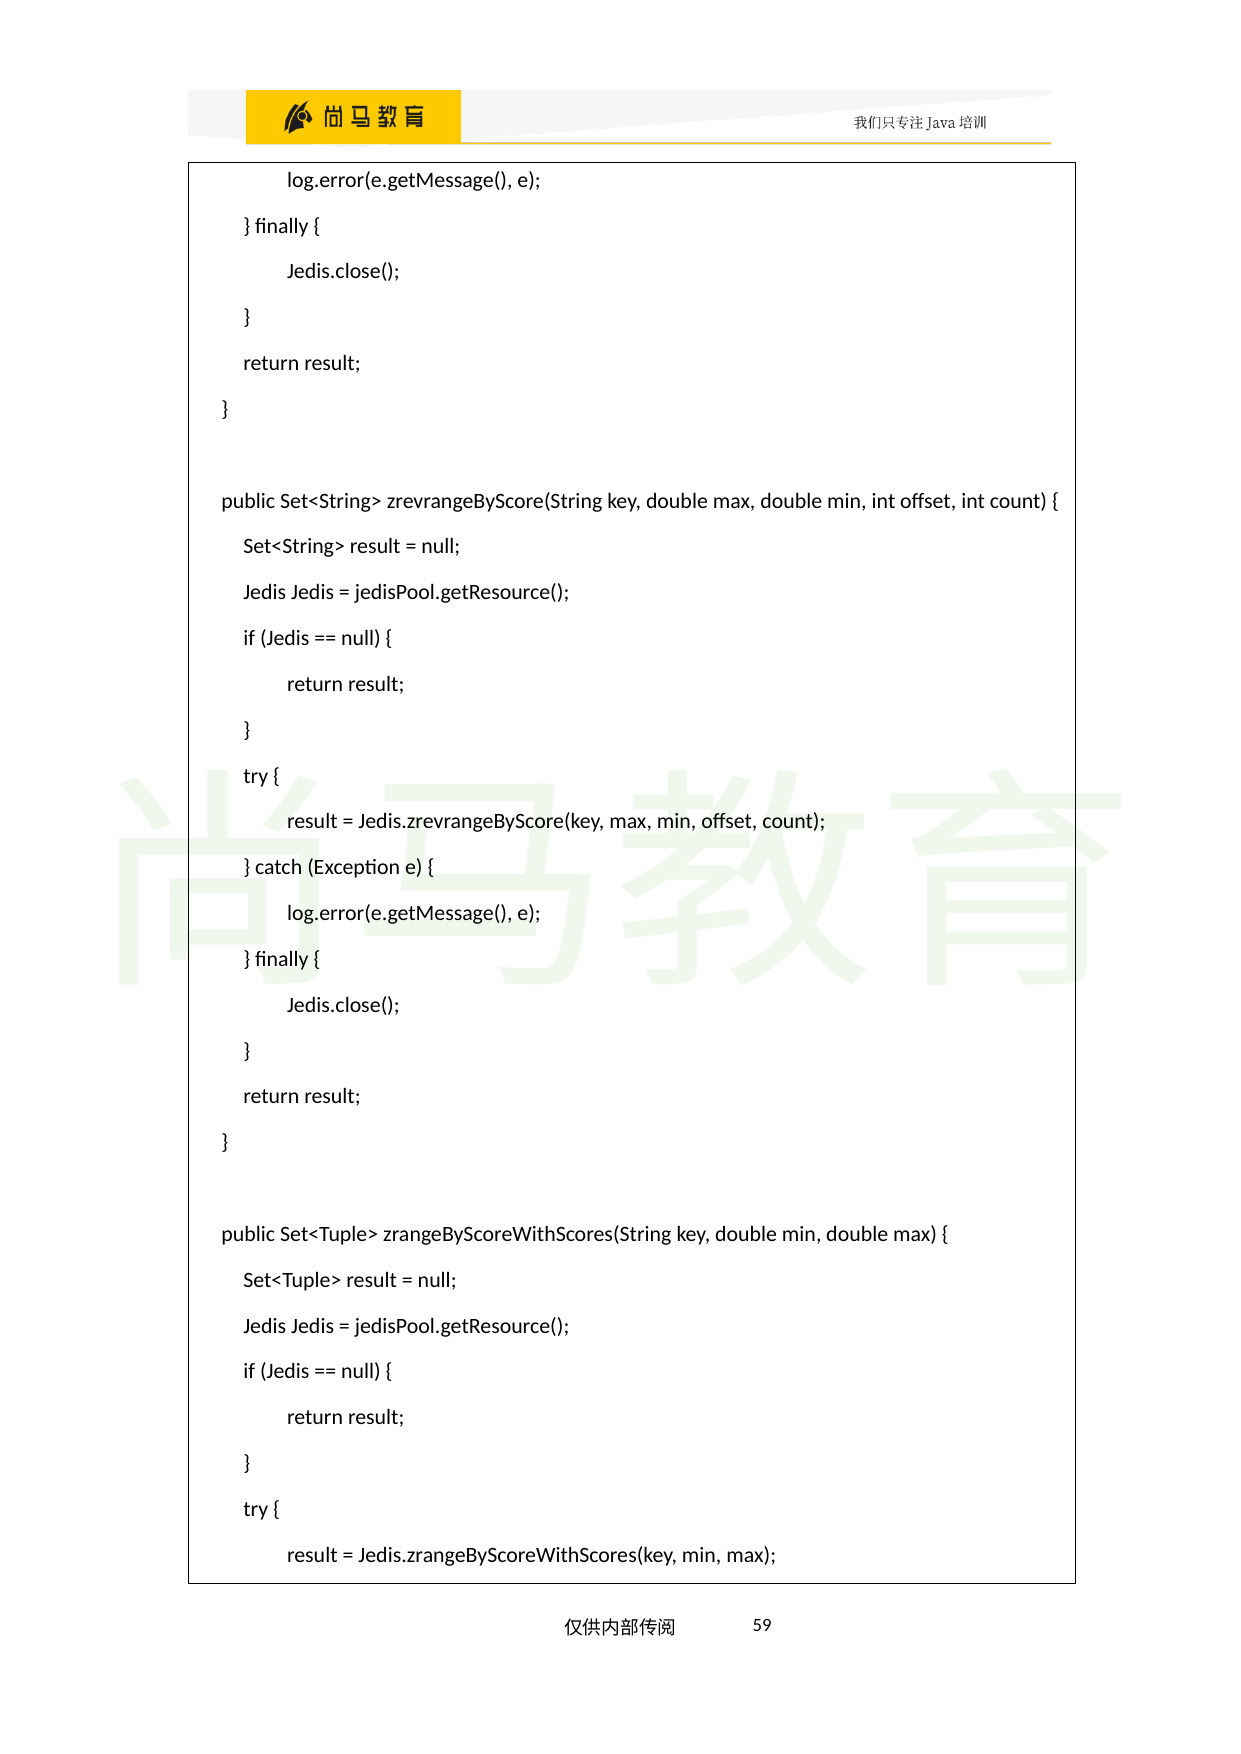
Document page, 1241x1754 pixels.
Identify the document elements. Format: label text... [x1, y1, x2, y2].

picture [187, 90, 1052, 147]
